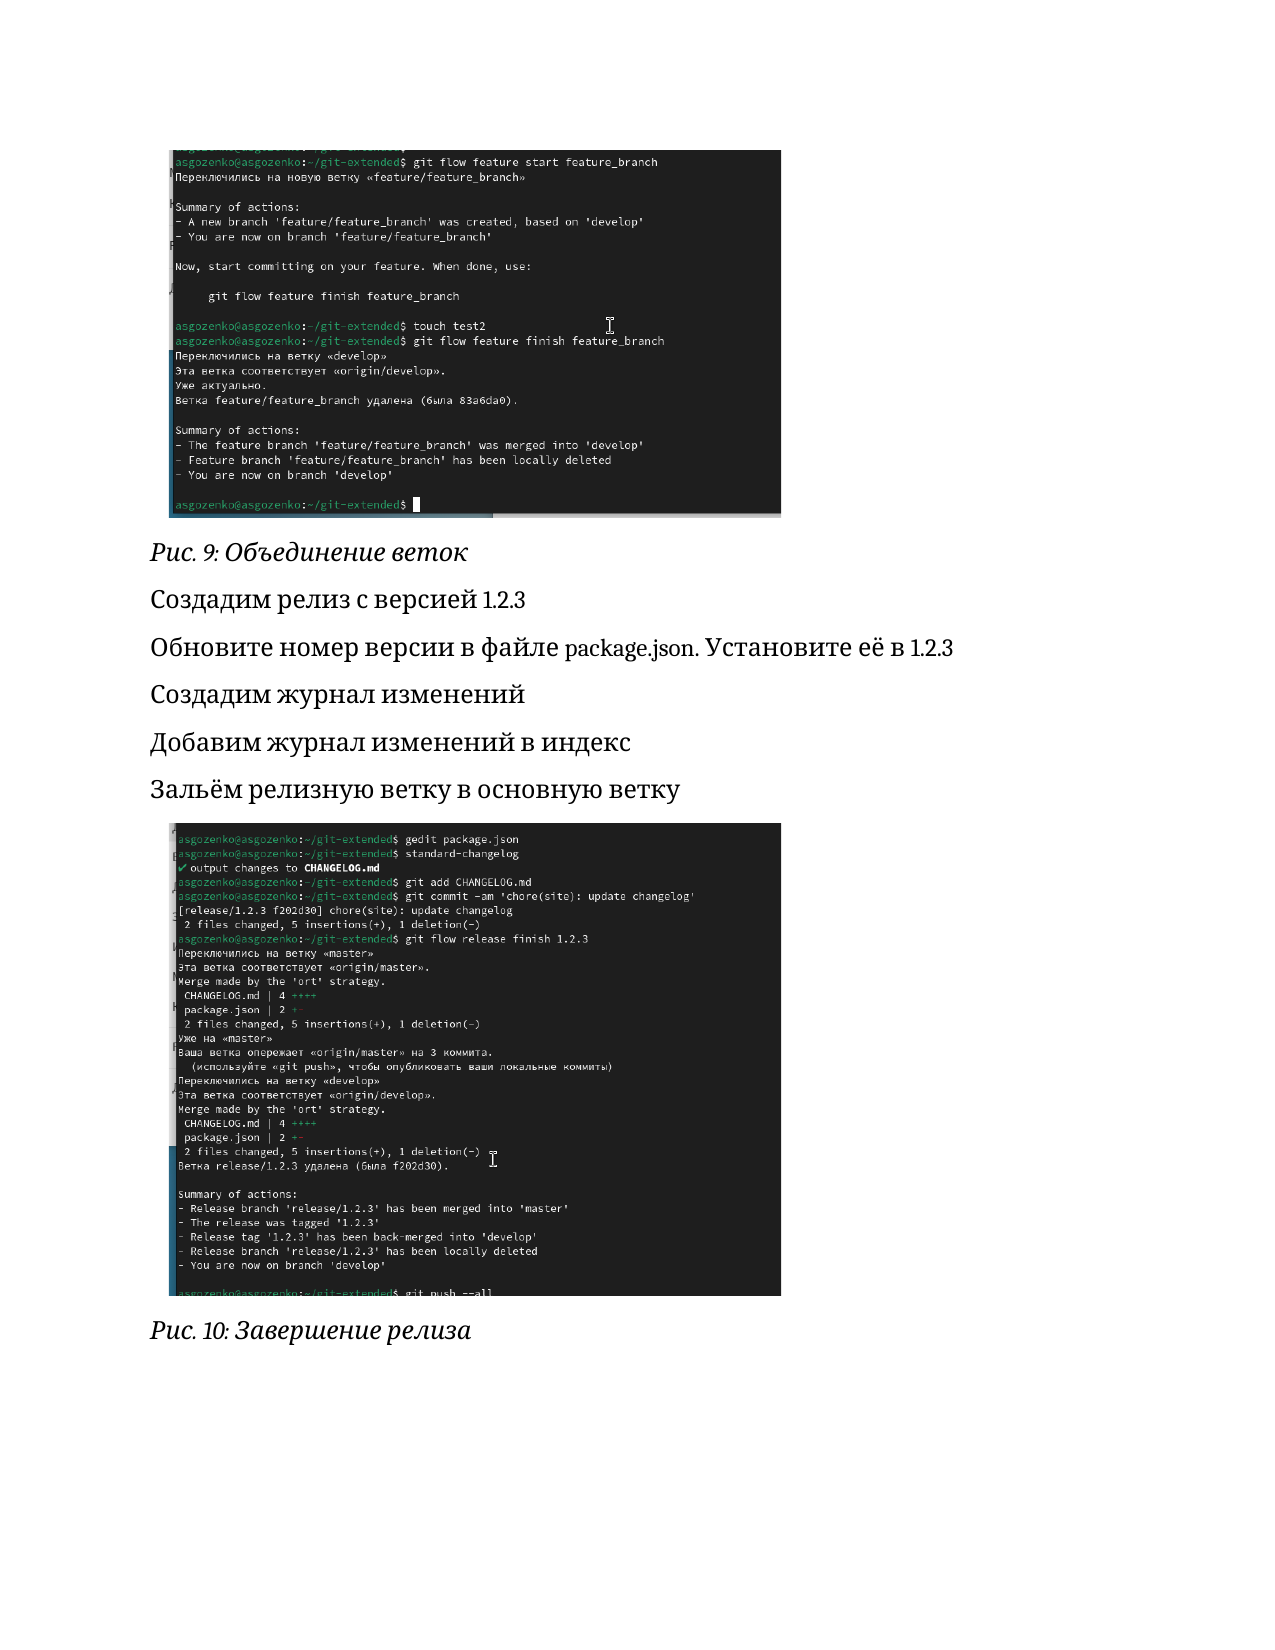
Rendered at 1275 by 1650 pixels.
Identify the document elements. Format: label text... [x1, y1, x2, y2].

text Создадим релиз с версией 1.2.3 [150, 586, 1125, 615]
picture [168, 823, 782, 1296]
text Рис. 10: Завершение релиза [150, 1317, 1125, 1346]
text Обновите номер версии в файле package.json. Установите её в 1.2.3 [150, 633, 1125, 662]
text Создадим журнал изменений [150, 681, 1125, 710]
picture [168, 150, 782, 518]
text Добавим журнал изменений в индекс [150, 728, 1125, 757]
text Зальём релизную ветку в основную ветку [150, 776, 1125, 805]
text Рис. 9: Объединение веток [150, 538, 1125, 567]
